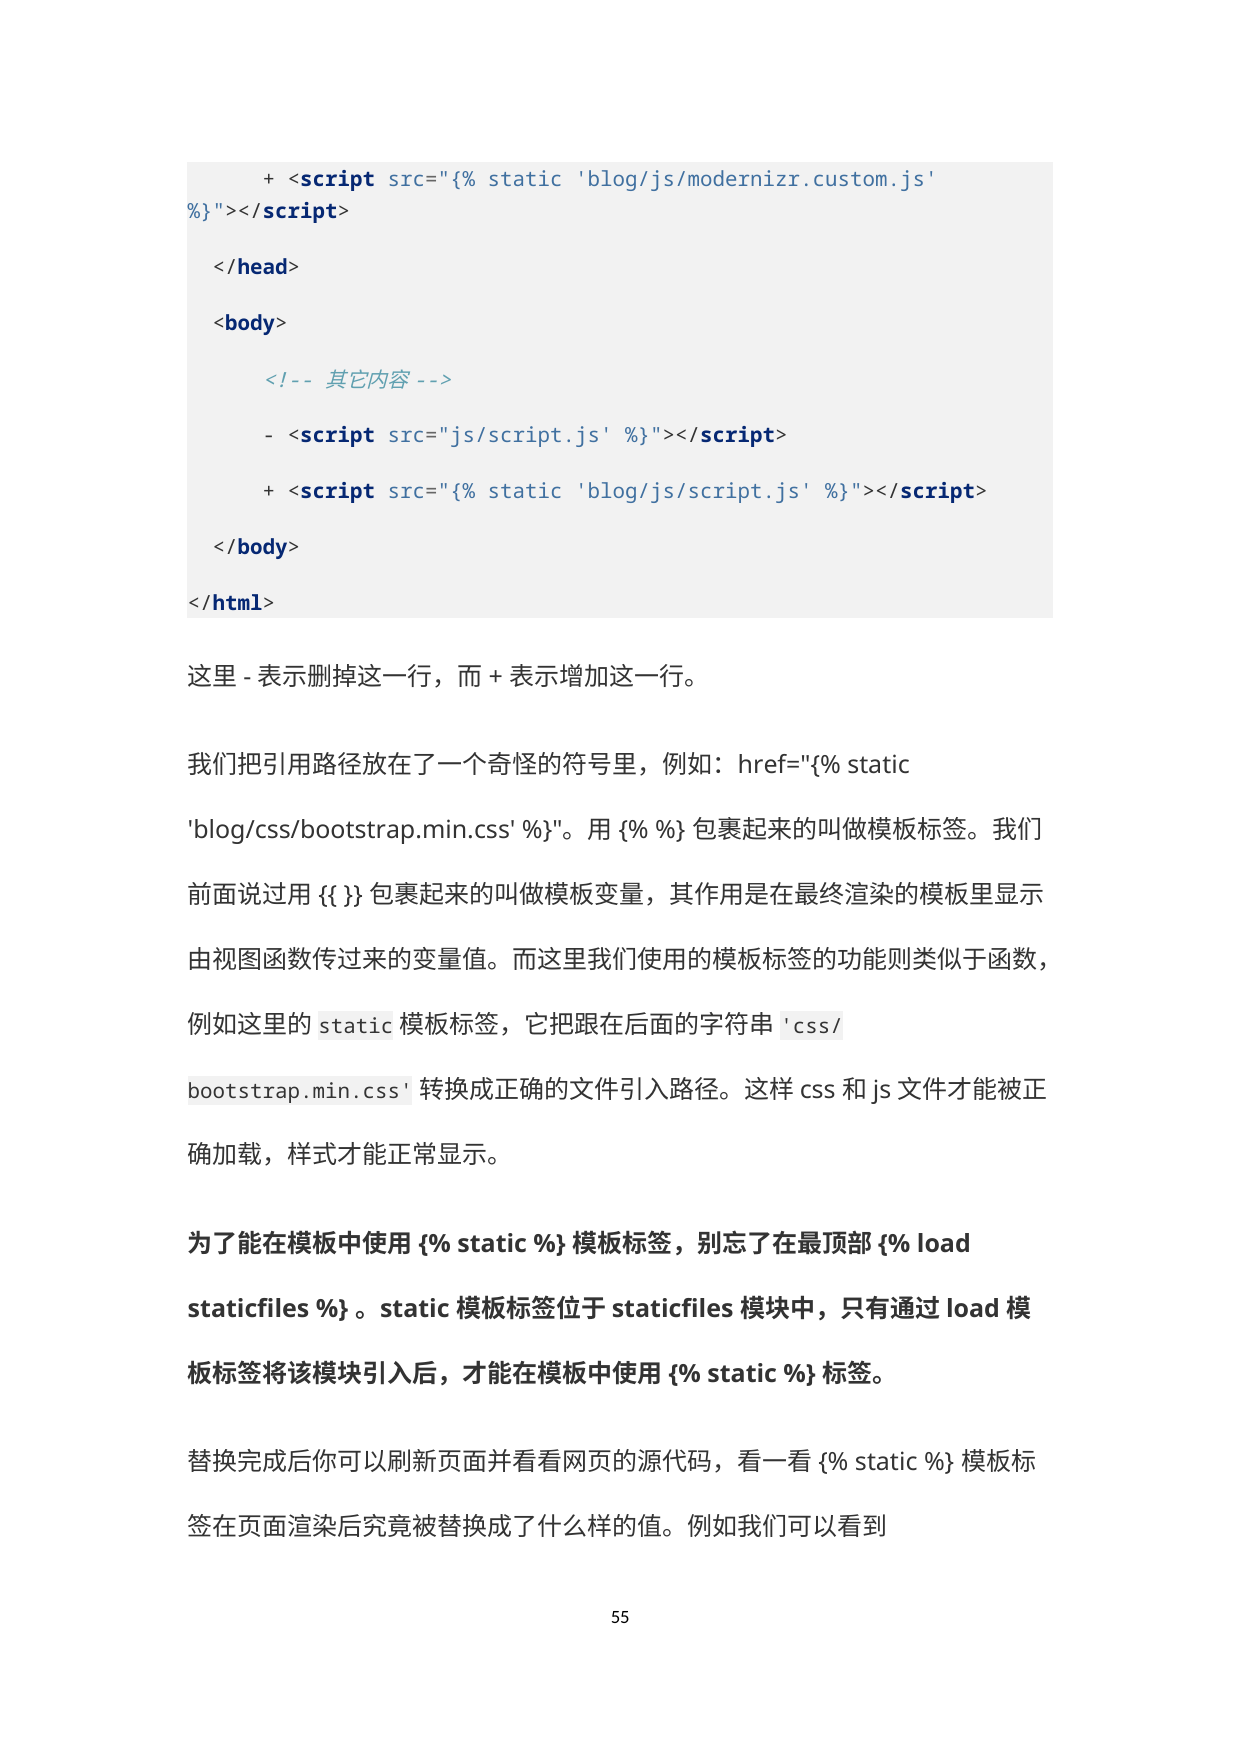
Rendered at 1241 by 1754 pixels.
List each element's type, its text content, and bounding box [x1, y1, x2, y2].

text <body> [187, 306, 1053, 339]
text <!-- 其它内容 --> [187, 362, 1053, 395]
text </body> [187, 530, 1053, 563]
text 为了能在模板中使用 {% static %} 模板标签，别忘了在最顶部 {% load staticfiles %} 。static 模板标签位于 staticfiles 模块中，只有通过 load 模板标签将该模块引入后，才能在模板中使用 {% static %} 标签。 [187, 1209, 1053, 1404]
text + <script src="{% static 'blog/js/modernizr.custom.js' %}"></script> [187, 162, 1053, 227]
text + <script src="{% static 'blog/js/script.js' %}"></script> [187, 474, 1053, 507]
text 这里 - 表示删掉这一行，而 + 表示增加这一行。 [187, 642, 1053, 707]
text </head> [187, 250, 1053, 283]
text </html> [187, 586, 1053, 618]
text - <script src="js/script.js' %}"></script> [187, 418, 1053, 451]
text 我们把引用路径放在了一个奇怪的符号里，例如：href="{% static 'blog/css/bootstrap.min.css' %}"。用 {% %} 包裹起来的叫做模板标签。我们前面说过用 {{ }} 包裹起来的叫做模板变量，其作用是在最终渲染的模板里显示由视图函数传过来的变量值。而这里我们使用的模板标签的功能则类似于函数，例如这里的 static 模板标签，它把跟在后面的字符串 'css/bootstrap.min.css' 转换成正确的文件引入路径。这样 css 和 js 文件才能被正确加载，样式才能正常显示。 [187, 730, 1053, 1185]
text 替换完成后你可以刷新页面并看看网页的源代码，看一看 {% static %} 模板标签在页面渲染后究竟被替换成了什么样的值。例如我们可以看到 [187, 1427, 1053, 1557]
